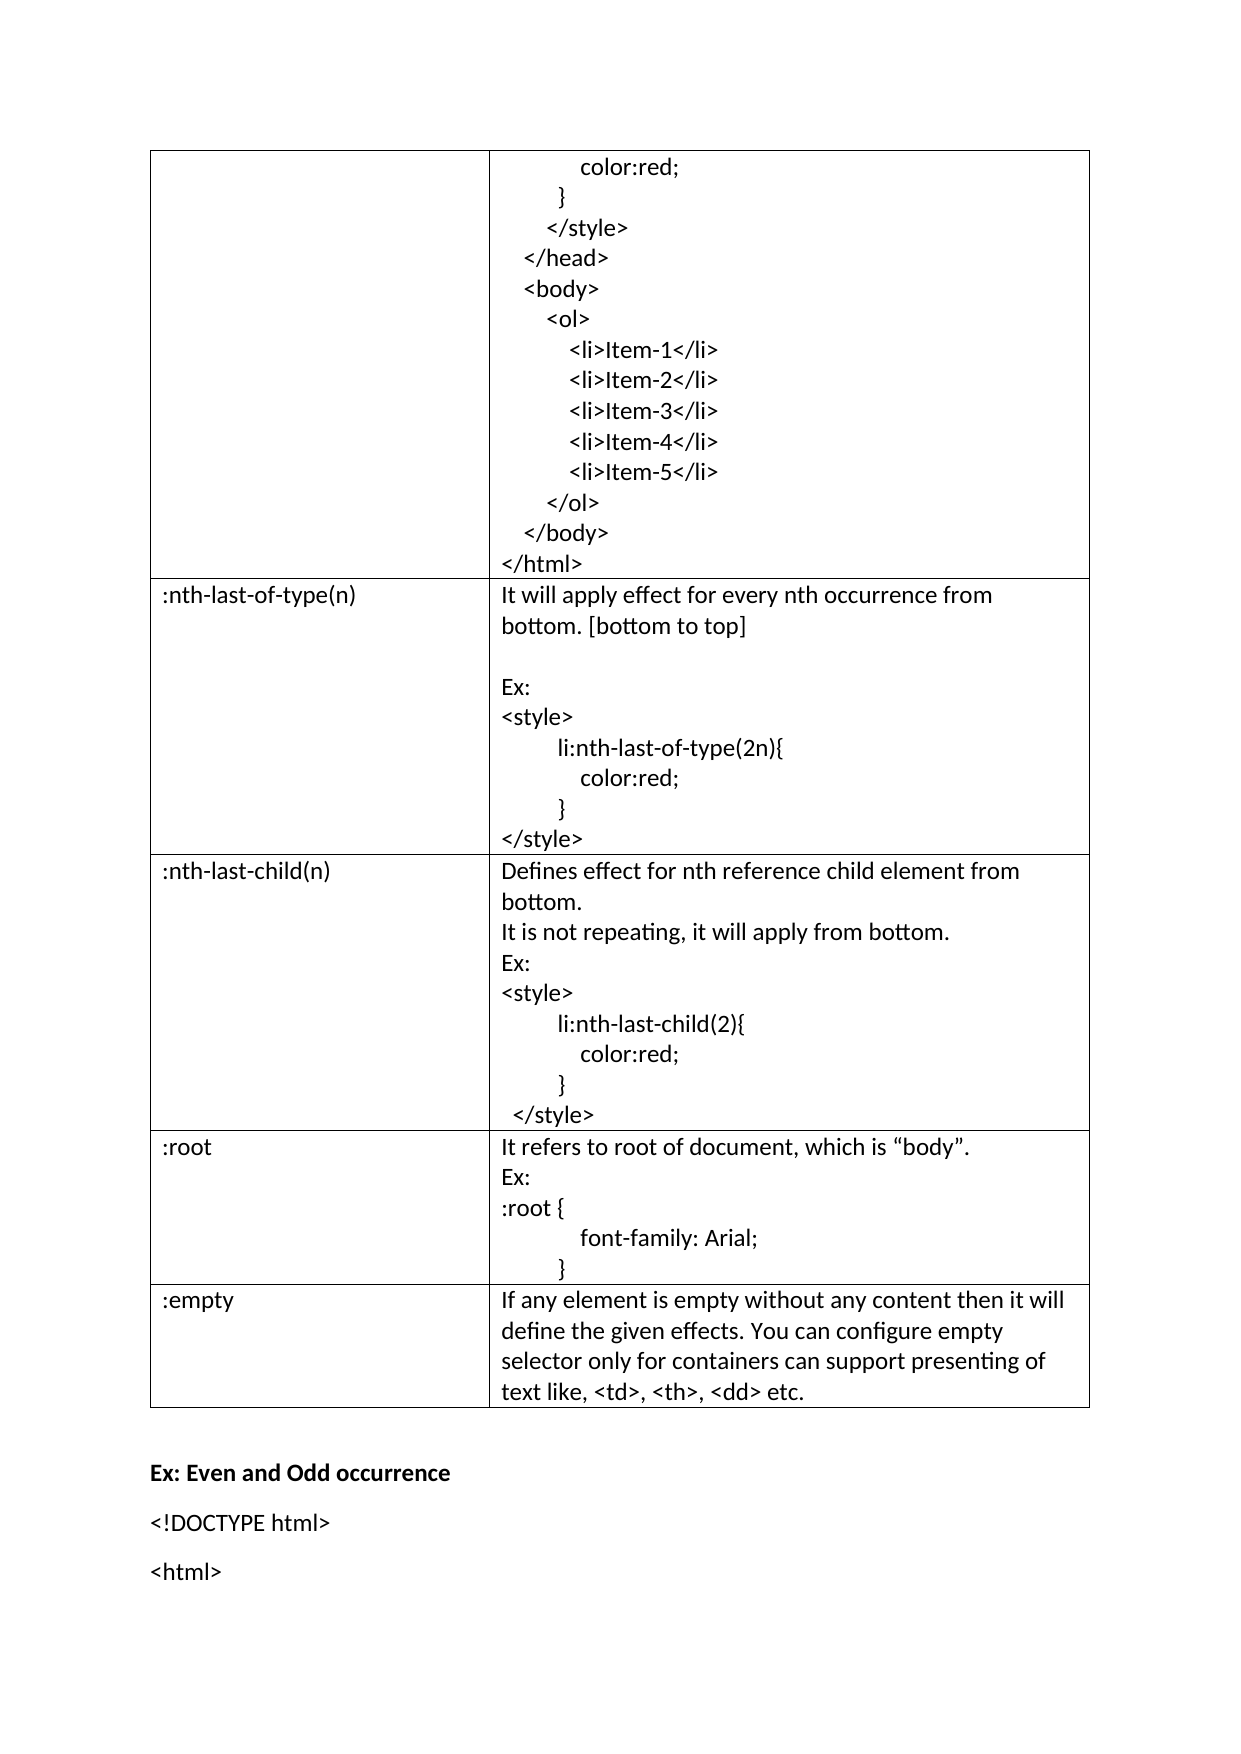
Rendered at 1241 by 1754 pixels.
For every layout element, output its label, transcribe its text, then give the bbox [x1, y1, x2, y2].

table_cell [490, 151, 1089, 578]
table_cell It refers to root of document, which is “body”. Ex: :root { font-family: Arial; } [490, 1131, 1089, 1283]
table_cell :root [151, 1131, 489, 1283]
table_cell :nth-last-of-type(n) [151, 579, 489, 854]
table_cell :empty [151, 1285, 489, 1407]
text <html> [150, 1556, 1090, 1587]
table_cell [151, 151, 489, 578]
table_cell Defines effect for nth reference child element from bottom. It is not repeating, it will apply from bottom. Ex: <style> li:nth-last-child(2){ color:red; } </style> [490, 855, 1089, 1130]
text <!DOCTYPE html> [150, 1507, 1090, 1537]
table_cell :nth-last-child(n) [151, 855, 489, 1130]
table_cell It will apply effect for every nth occurrence from bottom. [bottom to top] Ex: <style> li:nth-last-of-type(2n){ color:red; } </style> [490, 579, 1089, 854]
text Ex: Even and Odd occurrence [150, 1457, 1090, 1488]
table_cell If any element is empty without any content then it will define the given effects. You can configure empty selector only for containers can support presenting of text like, <td>, <th>, <dd> etc. [490, 1285, 1089, 1407]
